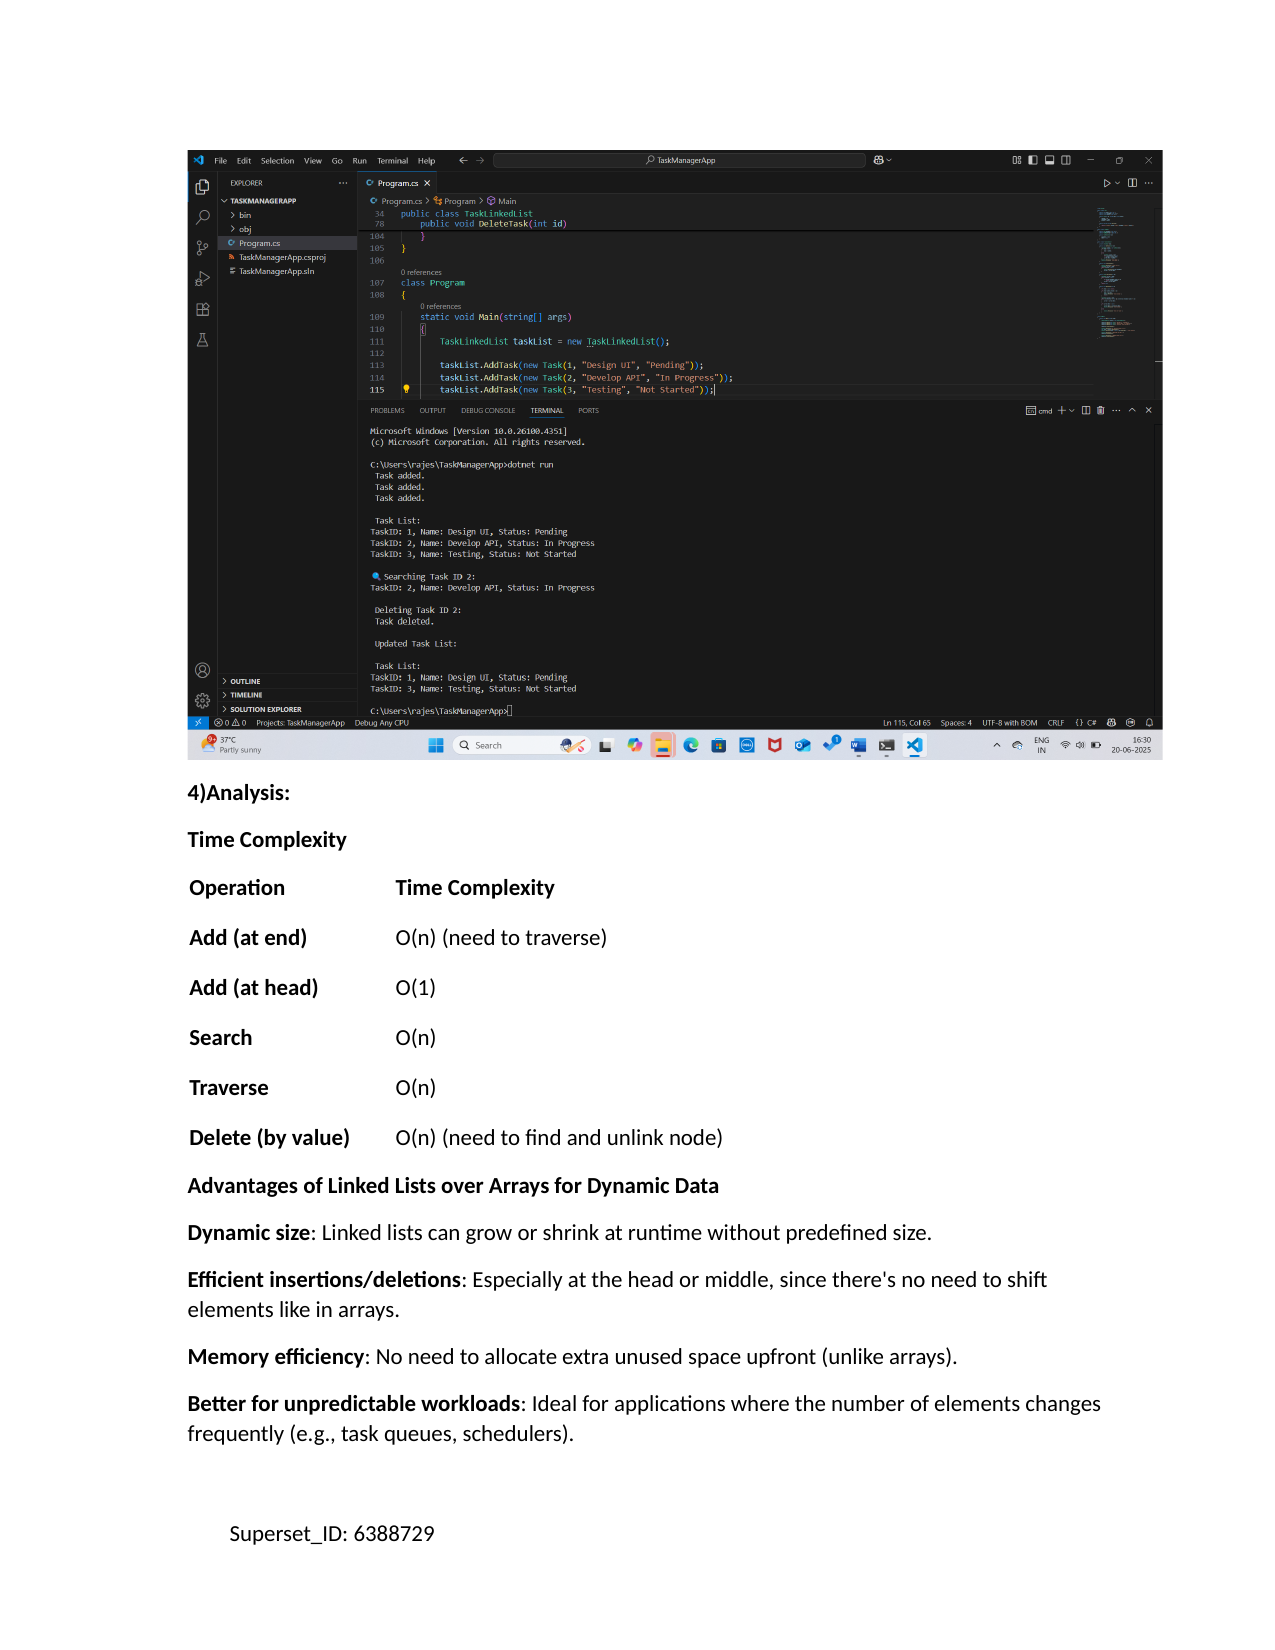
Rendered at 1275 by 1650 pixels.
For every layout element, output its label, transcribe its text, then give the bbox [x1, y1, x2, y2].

table_header Time Complexity [356, 872, 730, 922]
table_cell O(1) [356, 972, 730, 1022]
table_cell Delete (by value) [150, 1121, 356, 1171]
table_cell O(n) (need to find and unlink node) [356, 1121, 730, 1171]
text Time Complexity [187, 825, 1125, 853]
text 4)Analysis: [187, 778, 1125, 806]
text Memory efficiency: No need to allocate extra unused space upfront (unlike arrays). [187, 1342, 1125, 1370]
table_cell Search [150, 1022, 356, 1072]
table_cell O(n) [356, 1022, 730, 1072]
picture [187, 150, 1163, 760]
table_cell Add (at end) [150, 922, 356, 972]
text Better for unpredictable workloads: Ideal for applications where the number of elements changes frequently (e.g., task queues, schedulers). [187, 1389, 1125, 1447]
table_header Operation [150, 872, 356, 922]
text Efficient insertions/deletions: Especially at the head or middle, since there's no need to shift elements like in arrays. [187, 1265, 1125, 1323]
table_cell O(n) [356, 1072, 730, 1121]
text Advantages of Linked Lists over Arrays for Dynamic Data [187, 1171, 1125, 1199]
text Dynamic size: Linked lists can grow or shrink at runtime without predefined size. [187, 1218, 1125, 1246]
table_cell O(n) (need to traverse) [356, 922, 730, 972]
table_cell Add (at head) [150, 972, 356, 1022]
table_cell Traverse [150, 1072, 356, 1121]
